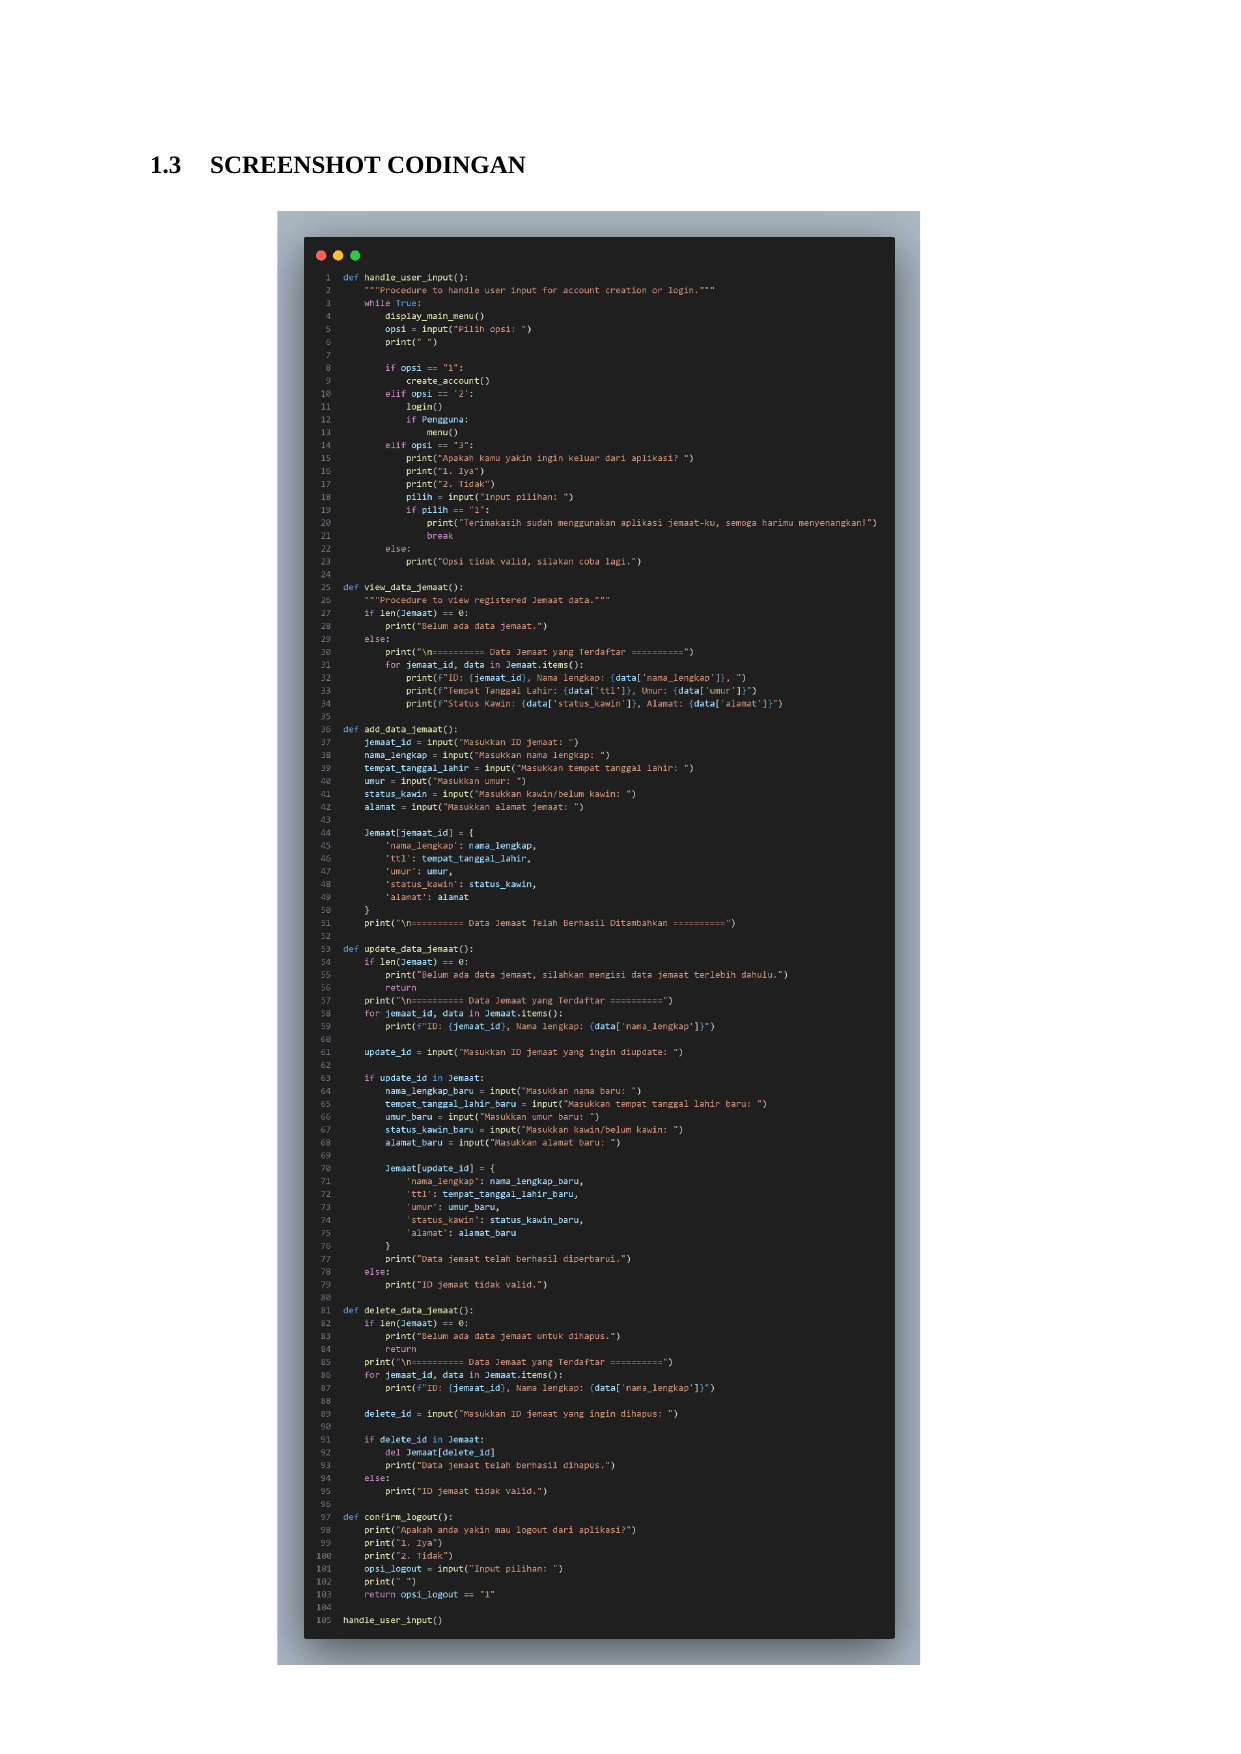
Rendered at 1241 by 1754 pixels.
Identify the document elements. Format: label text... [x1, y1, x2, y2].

picture [277, 211, 921, 1665]
subtitle SCREENSHOT CODINGAN [150, 150, 1090, 179]
